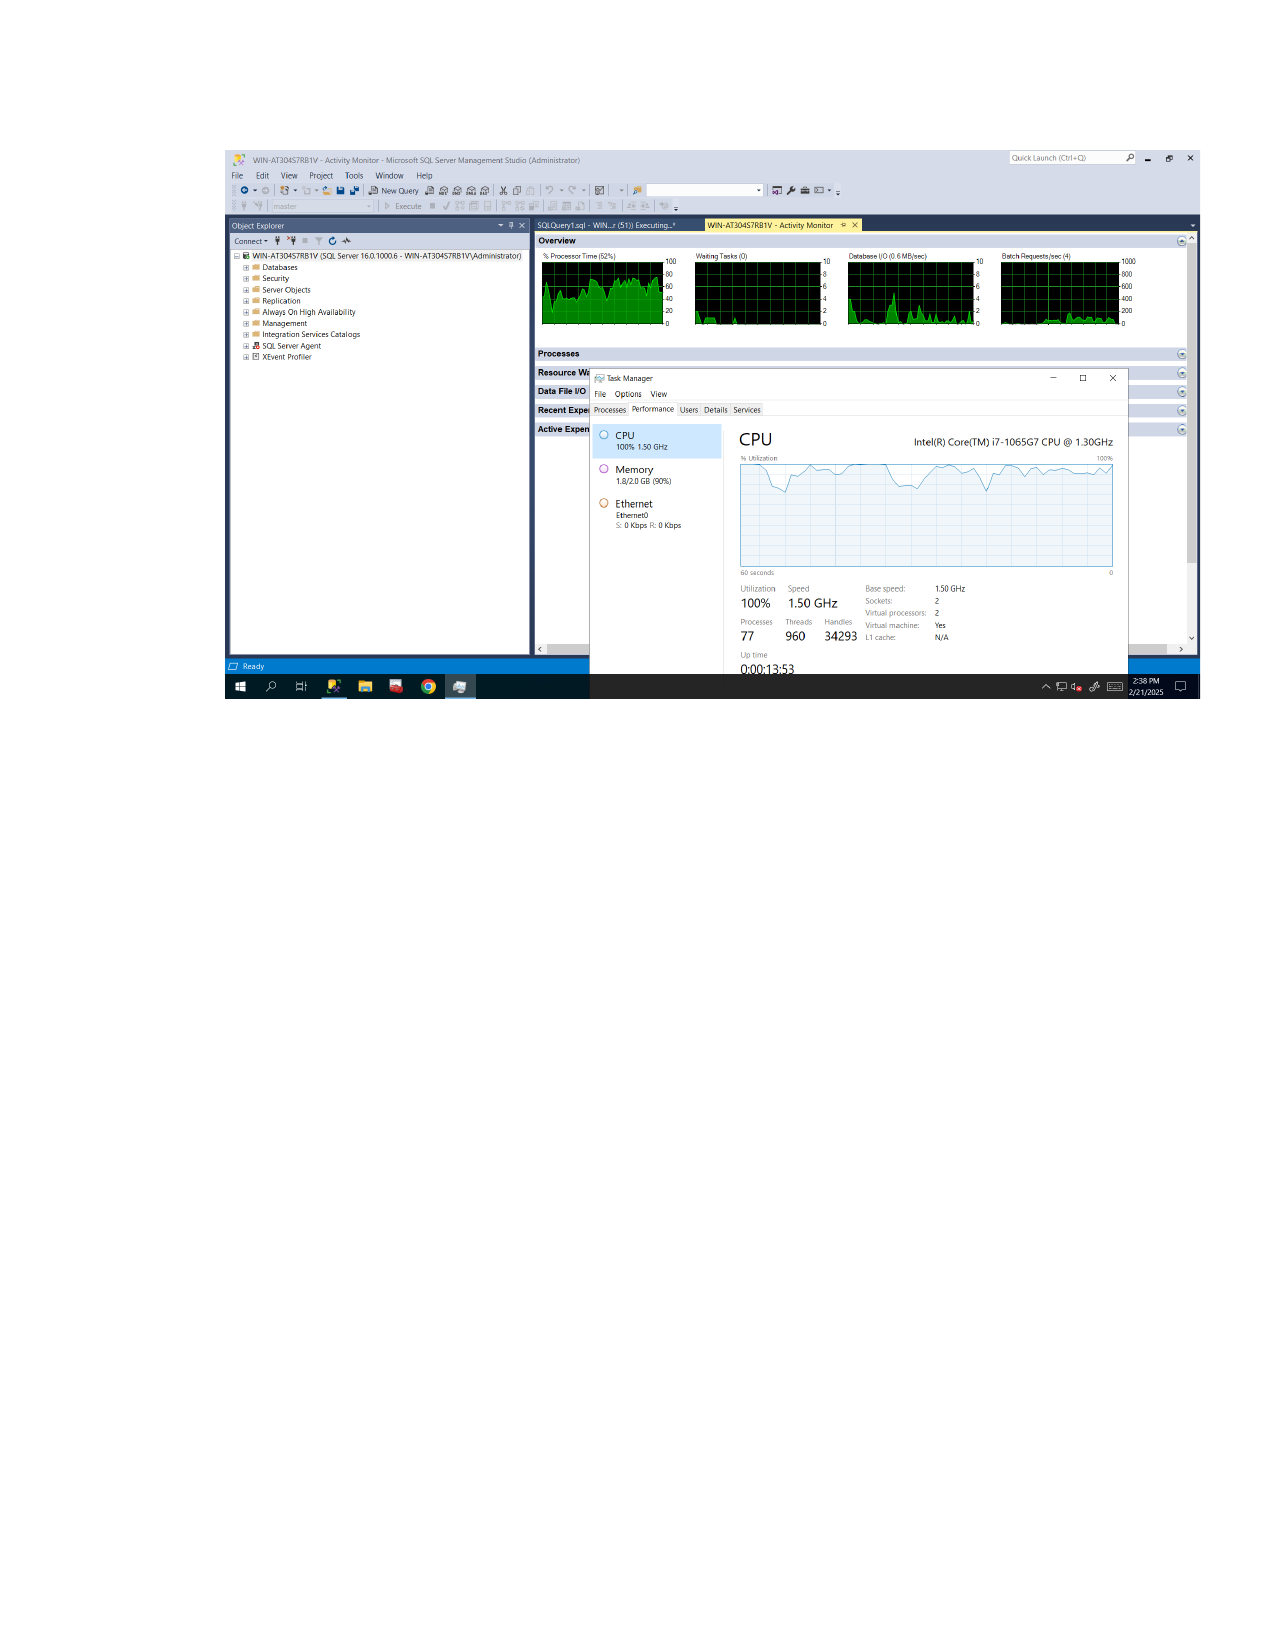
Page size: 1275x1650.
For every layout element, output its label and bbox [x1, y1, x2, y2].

picture [225, 150, 1200, 699]
